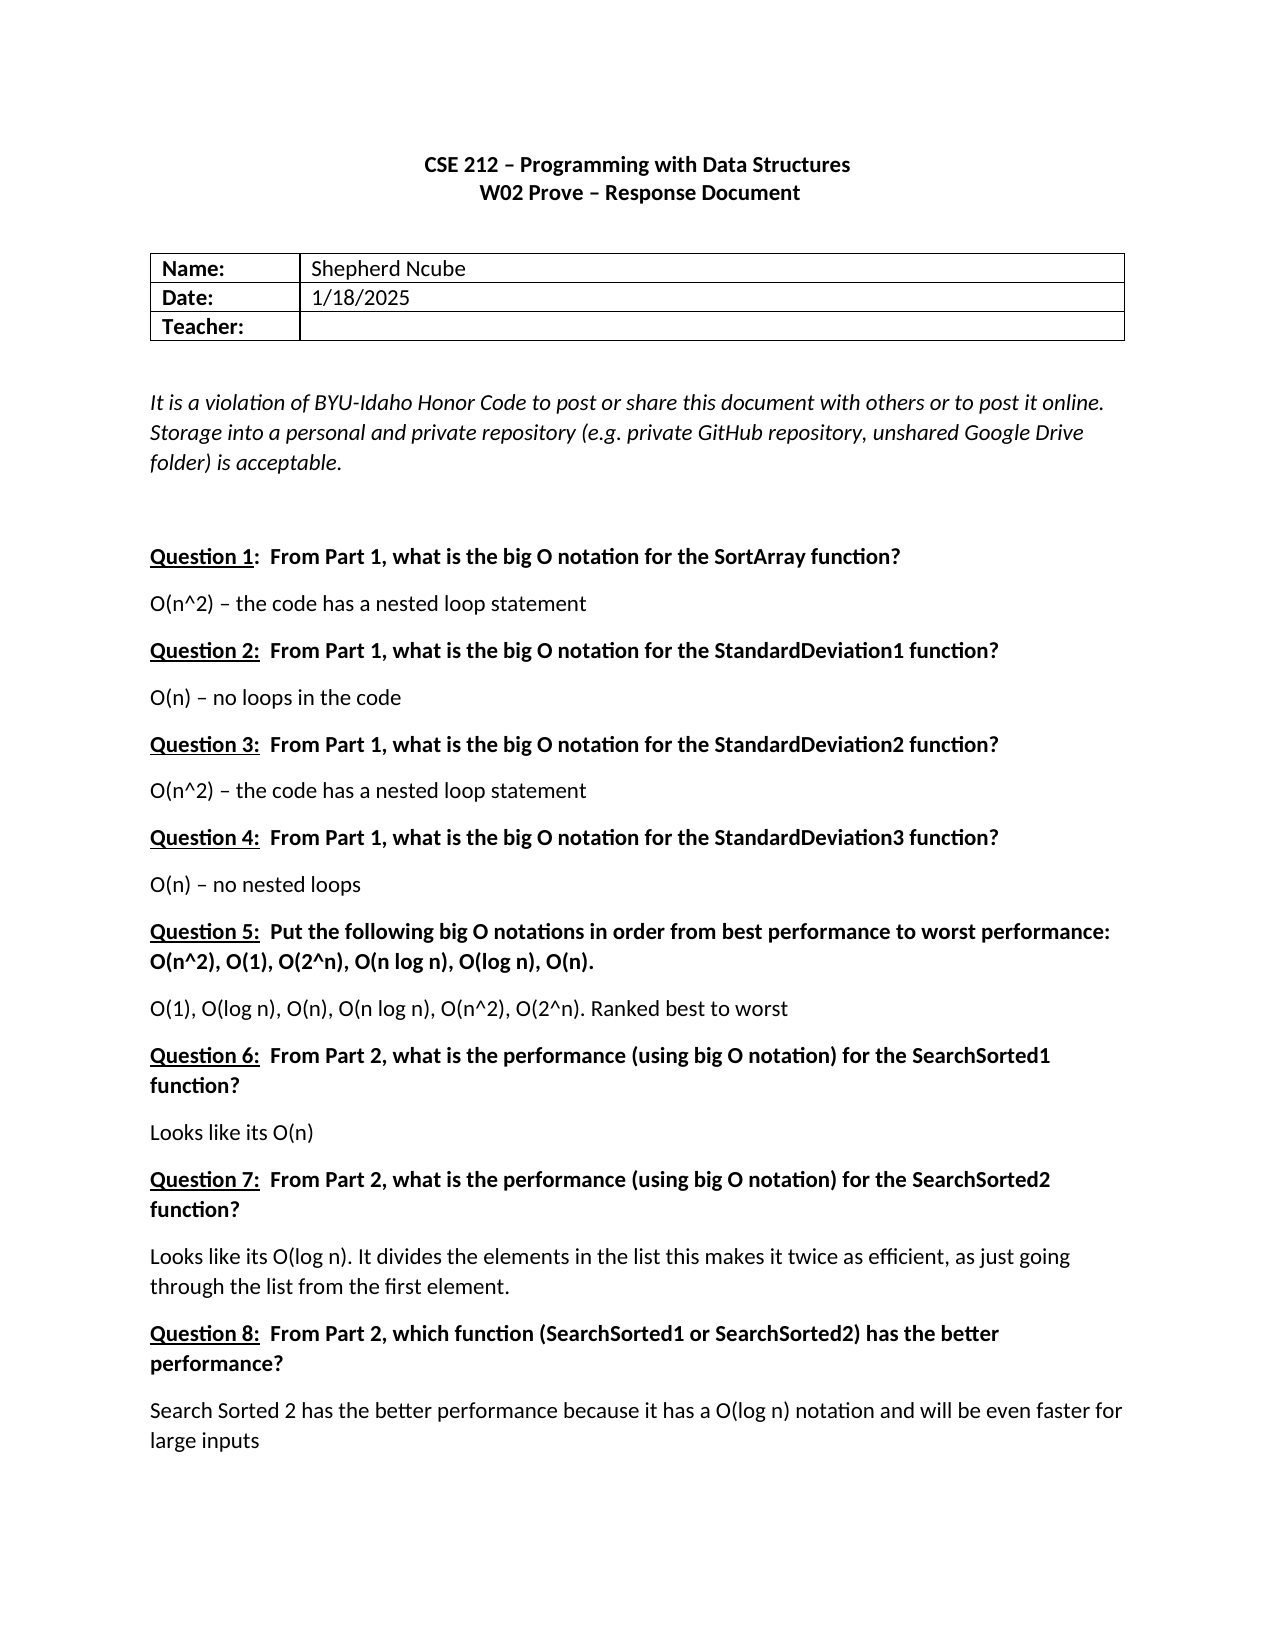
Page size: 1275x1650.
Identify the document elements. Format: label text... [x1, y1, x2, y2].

text O(n^2) – the code has a nested loop statement [150, 589, 1125, 617]
text O(n^2) – the code has a nested loop statement [150, 777, 1125, 804]
table_cell Date: [151, 283, 299, 311]
text Question 1: From Part 1, what is the big O notation for the SortArray function? [150, 542, 1125, 570]
text Question 7: From Part 2, what is the performance (using big O notation) for the SearchSorted2 function? [150, 1165, 1125, 1223]
text O(n) – no nested loops [150, 870, 1125, 898]
text W02 Prove – Response Document [150, 178, 1125, 206]
table_cell Teacher: [151, 312, 299, 340]
text Looks like its O(n) [150, 1118, 1125, 1146]
text Question 4: From Part 1, what is the big O notation for the StandardDeviation3 function? [150, 823, 1125, 851]
text Question 2: From Part 1, what is the big O notation for the StandardDeviation1 function? [150, 636, 1125, 664]
table_header Name: [151, 254, 299, 282]
table_cell [301, 312, 1124, 340]
text Question 5: Put the following big O notations in order from best performance to worst performance: O(n^2), O(1), O(2^n), O(n log n), O(log n), O(n). [150, 917, 1125, 975]
text Search Sorted 2 has the better performance because it has a O(log n) notation and will be even faster for large inputs [150, 1396, 1125, 1454]
text Question 6: From Part 2, what is the performance (using big O notation) for the SearchSorted1 function? [150, 1041, 1125, 1099]
table_cell 1/18/2025 [301, 283, 1124, 311]
table_header Shepherd Ncube [301, 254, 1124, 282]
text O(n) – no loops in the code [150, 683, 1125, 711]
text It is a violation of BYU-Idaho Honor Code to post or share this document with others or to post it online. Storage into a personal and private repository (e.g. private GitHub repository, unshared Google Drive folder) is acceptable. [150, 388, 1125, 476]
text Looks like its O(log n). It divides the elements in the list this makes it twice as efficient, as just going through the list from the first element. [150, 1242, 1125, 1300]
text CSE 212 – Programming with Data Structures [150, 150, 1125, 178]
text O(1), O(log n), O(n), O(n log n), O(n^2), O(2^n). Ranked best to worst [150, 994, 1125, 1022]
text Question 3: From Part 1, what is the big O notation for the StandardDeviation2 function? [150, 730, 1125, 758]
text Question 8: From Part 2, which function (SearchSorted1 or SearchSorted2) has the better performance? [150, 1319, 1125, 1377]
